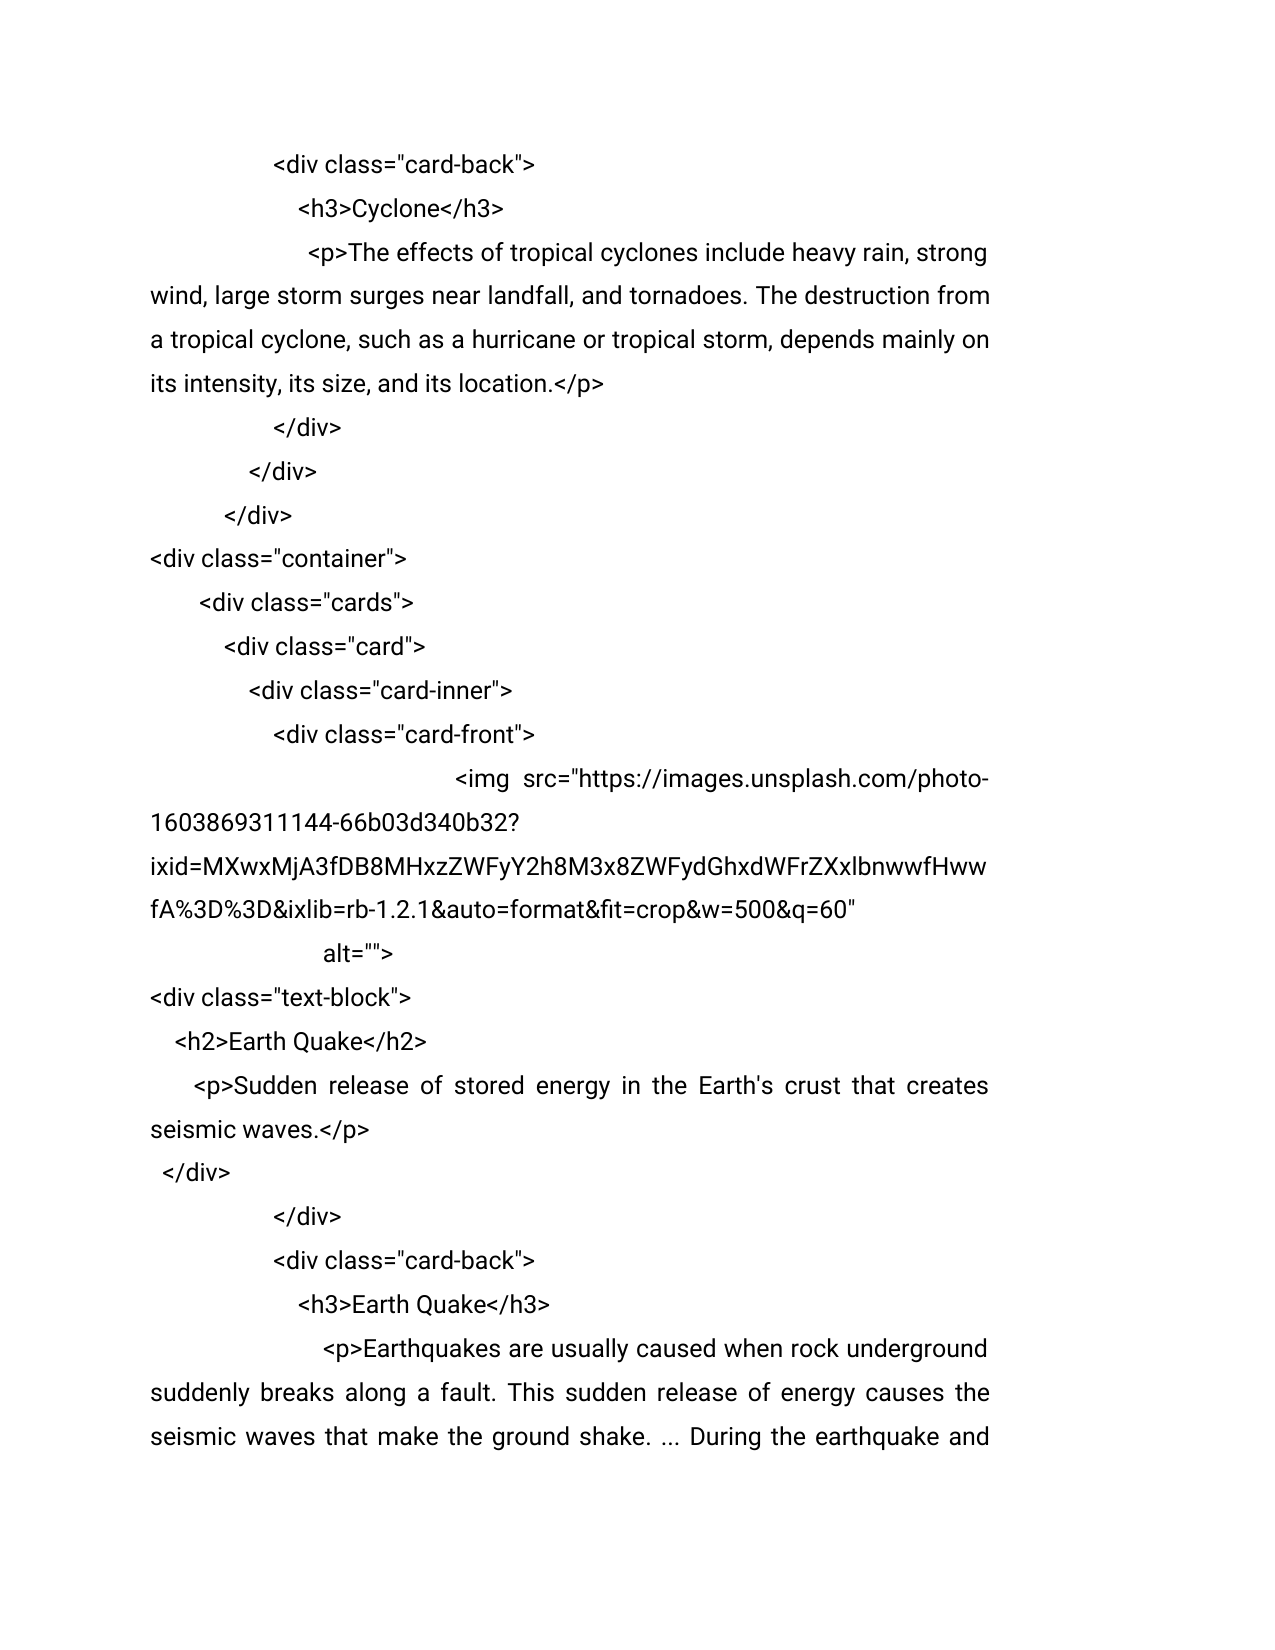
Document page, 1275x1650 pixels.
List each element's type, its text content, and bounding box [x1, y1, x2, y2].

text <div class="card"> [150, 632, 991, 662]
text <div class="card-back"> [150, 150, 991, 179]
text <div class="card-back"> [150, 1246, 991, 1276]
text alt=""> [150, 939, 991, 969]
text <h3>Earth Quake</h3> [150, 1290, 991, 1319]
text <p>Sudden release of stored energy in the Earth's crust that creates seismic waves.</p> [150, 1071, 991, 1144]
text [150, 1334, 991, 1451]
text <div class="cards"> [150, 588, 991, 618]
text </div> [150, 1202, 991, 1232]
text <h3>Cyclone</h3> [150, 194, 991, 223]
text <h2>Earth Quake</h2> [150, 1027, 991, 1056]
text <div class="card-inner"> [150, 676, 991, 706]
text </div> [150, 1159, 991, 1188]
text <div class="container"> [150, 545, 991, 574]
text </div> [150, 457, 991, 486]
text <div class="text-block"> [150, 983, 991, 1012]
text </div> [150, 413, 991, 442]
text </div> [150, 501, 991, 530]
text <p>The effects of tropical cyclones include heavy rain, strong wind, large storm surges near landfall, and tornadoes. The destruction from a tropical cyclone, such as a hurricane or tropical storm, depends mainly on its intensity, its size, and its location.</p> [150, 238, 991, 398]
text <img src="https://images.unsplash.com/photo-1603869311144-66b03d340b32?ixid=MXwxMjA3fDB8MHxzZWFyY2h8M3x8ZWFydGhxdWFrZXxlbnwwfHwwfA%3D%3D&ixlib=rb-1.2.1&auto=format&fit=crop&w=500&q=60" [150, 764, 991, 925]
text <div class="card-front"> [150, 720, 991, 749]
